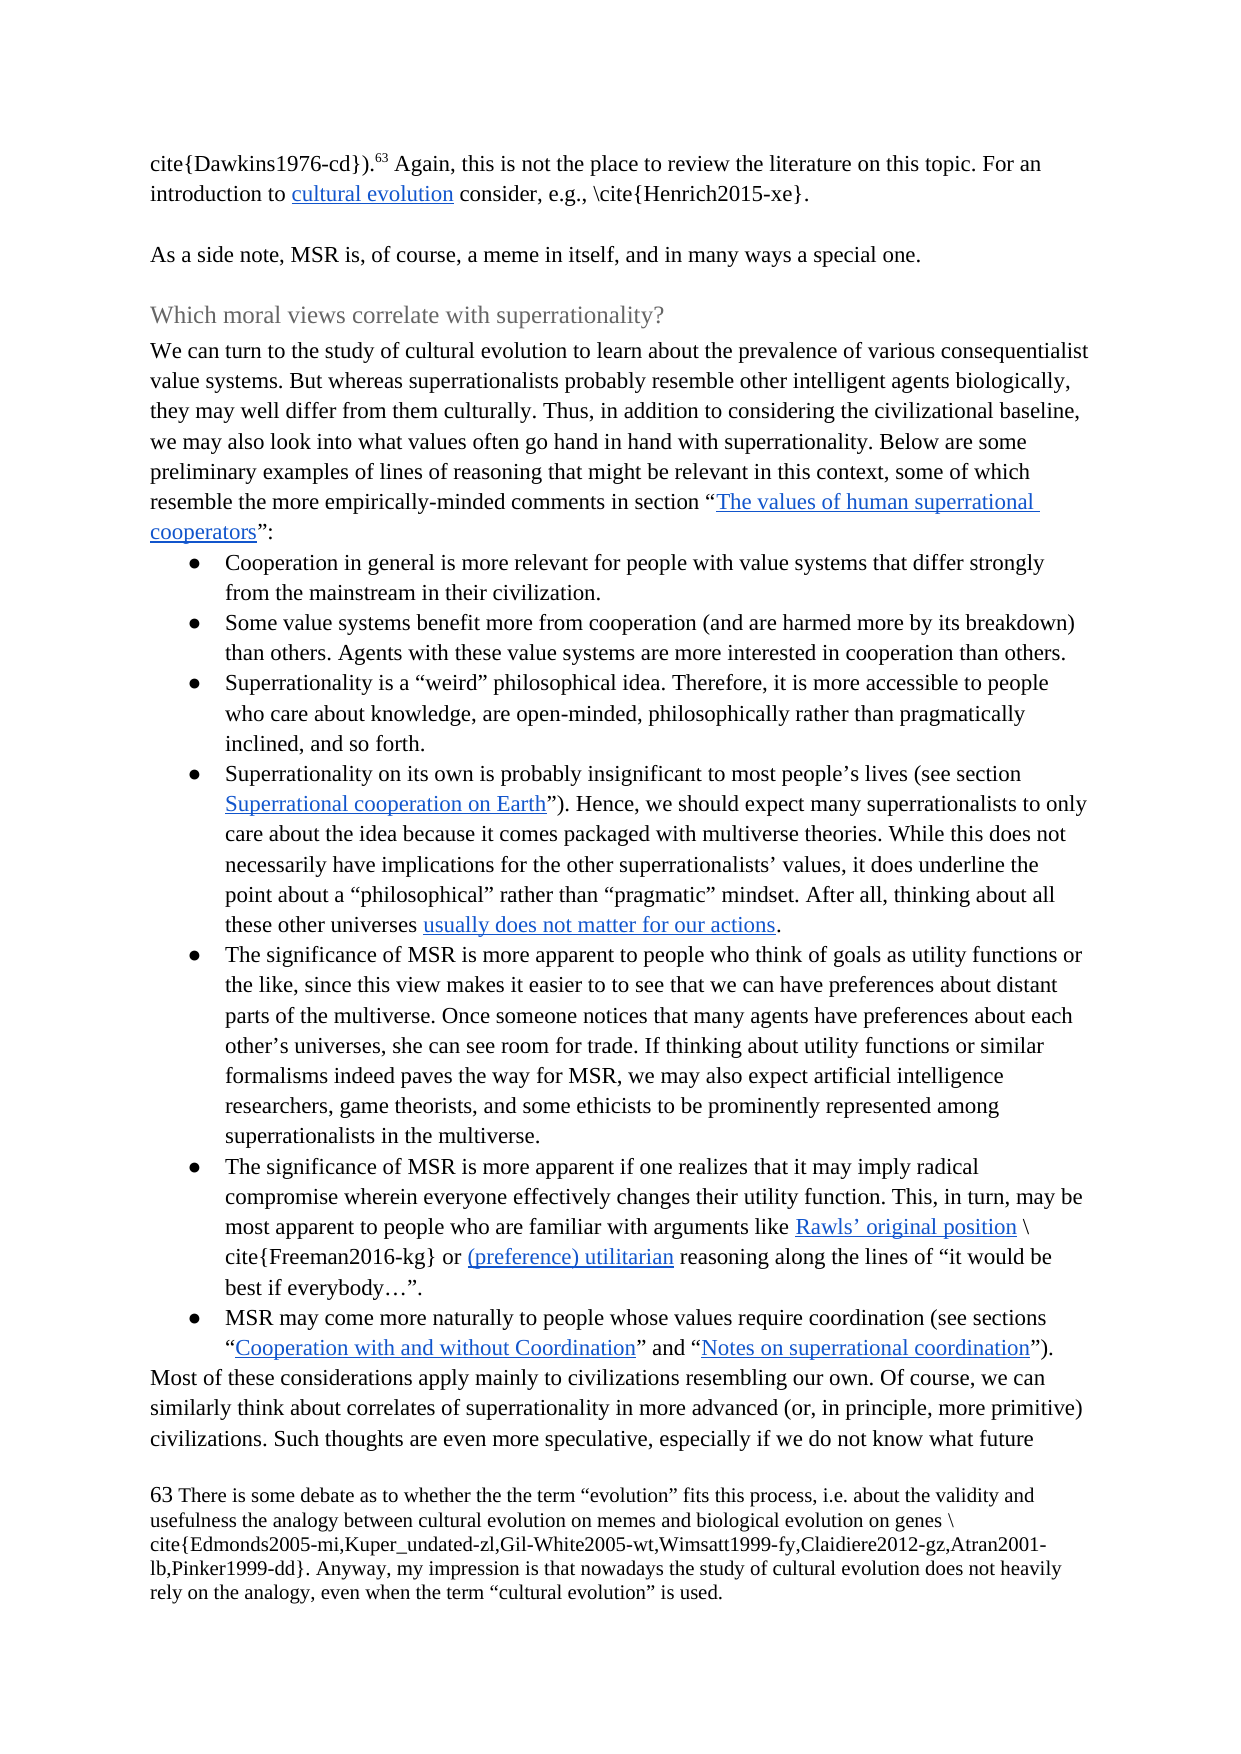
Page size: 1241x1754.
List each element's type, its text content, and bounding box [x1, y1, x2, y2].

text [150, 1364, 1090, 1451]
list Cooperation in general is more relevant for people with value systems that differ strongly from the mainstream in their civilization. [187, 548, 1090, 605]
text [150, 150, 1090, 207]
list The significance of MSR is more apparent if one realizes that it may imply radical compromise wherein everyone effectively changes their utility function. This, in turn, may be most apparent to people who are familiar with arguments like Rawls’ original position \cite{Freeman2016-kg} or (preference) utilitarian reasoning along the lines of “it would be best if everybody…”. [187, 1153, 1090, 1300]
list Superrationality on its own is probably insignificant to most people’s lives (see section Superrational cooperation on Earth”). Hence, we should expect many superrationalists to only care about the idea because it comes packaged with multiverse theories. While this does not necessarily have implications for the other superrationalists’ values, it does underline the point about a “philosophical” rather than “pragmatic” mindset. After all, thinking about all these other universes usually does not matter for our actions. [187, 760, 1090, 937]
list Some value systems benefit more from cooperation (and are harmed more by its breakdown) than others. Agents with these value systems are more interested in cooperation than others. [187, 609, 1090, 666]
subtitle Which moral views correlate with superrationality? [150, 300, 1090, 329]
list Superrationality is a “weird” philosophical idea. Therefore, it is more accessible to people who care about knowledge, are open-minded, philosophically rather than pragmatically inclined, and so forth. [187, 669, 1090, 756]
text As a side note, MSR is, of course, a meme in itself, and in many ways a special one. [150, 241, 1090, 267]
text We can turn to the study of cultural evolution to learn about the prevalence of various consequentialist value systems. But whereas superrationalists probably resemble other intelligent agents biologically, they may well differ from them culturally. Thus, in addition to considering the civilizational baseline, we may also look into what values often go hand in hand with superrationality. Below are some preliminary examples of lines of reasoning that might be relevant in this context, some of which resemble the more empirically-minded comments in section “The values of human superrational cooperators”: [150, 337, 1090, 545]
list MSR may come more naturally to people whose values require coordination (see sections “Cooperation with and without Coordination” and “Notes on superrational coordination”). [187, 1304, 1090, 1360]
list The significance of MSR is more apparent to people who think of goals as utility functions or the like, since this view makes it easier to to see that we can have preferences about distant parts of the multiverse. Once someone notices that many agents have preferences about each other’s universes, she can see room for trade. If thinking about utility functions or similar formalisms indeed paves the way for MSR, we may also expect artificial intelligence researchers, game theorists, and some ethicists to be prominently represented among superrationalists in the multiverse. [187, 941, 1090, 1149]
